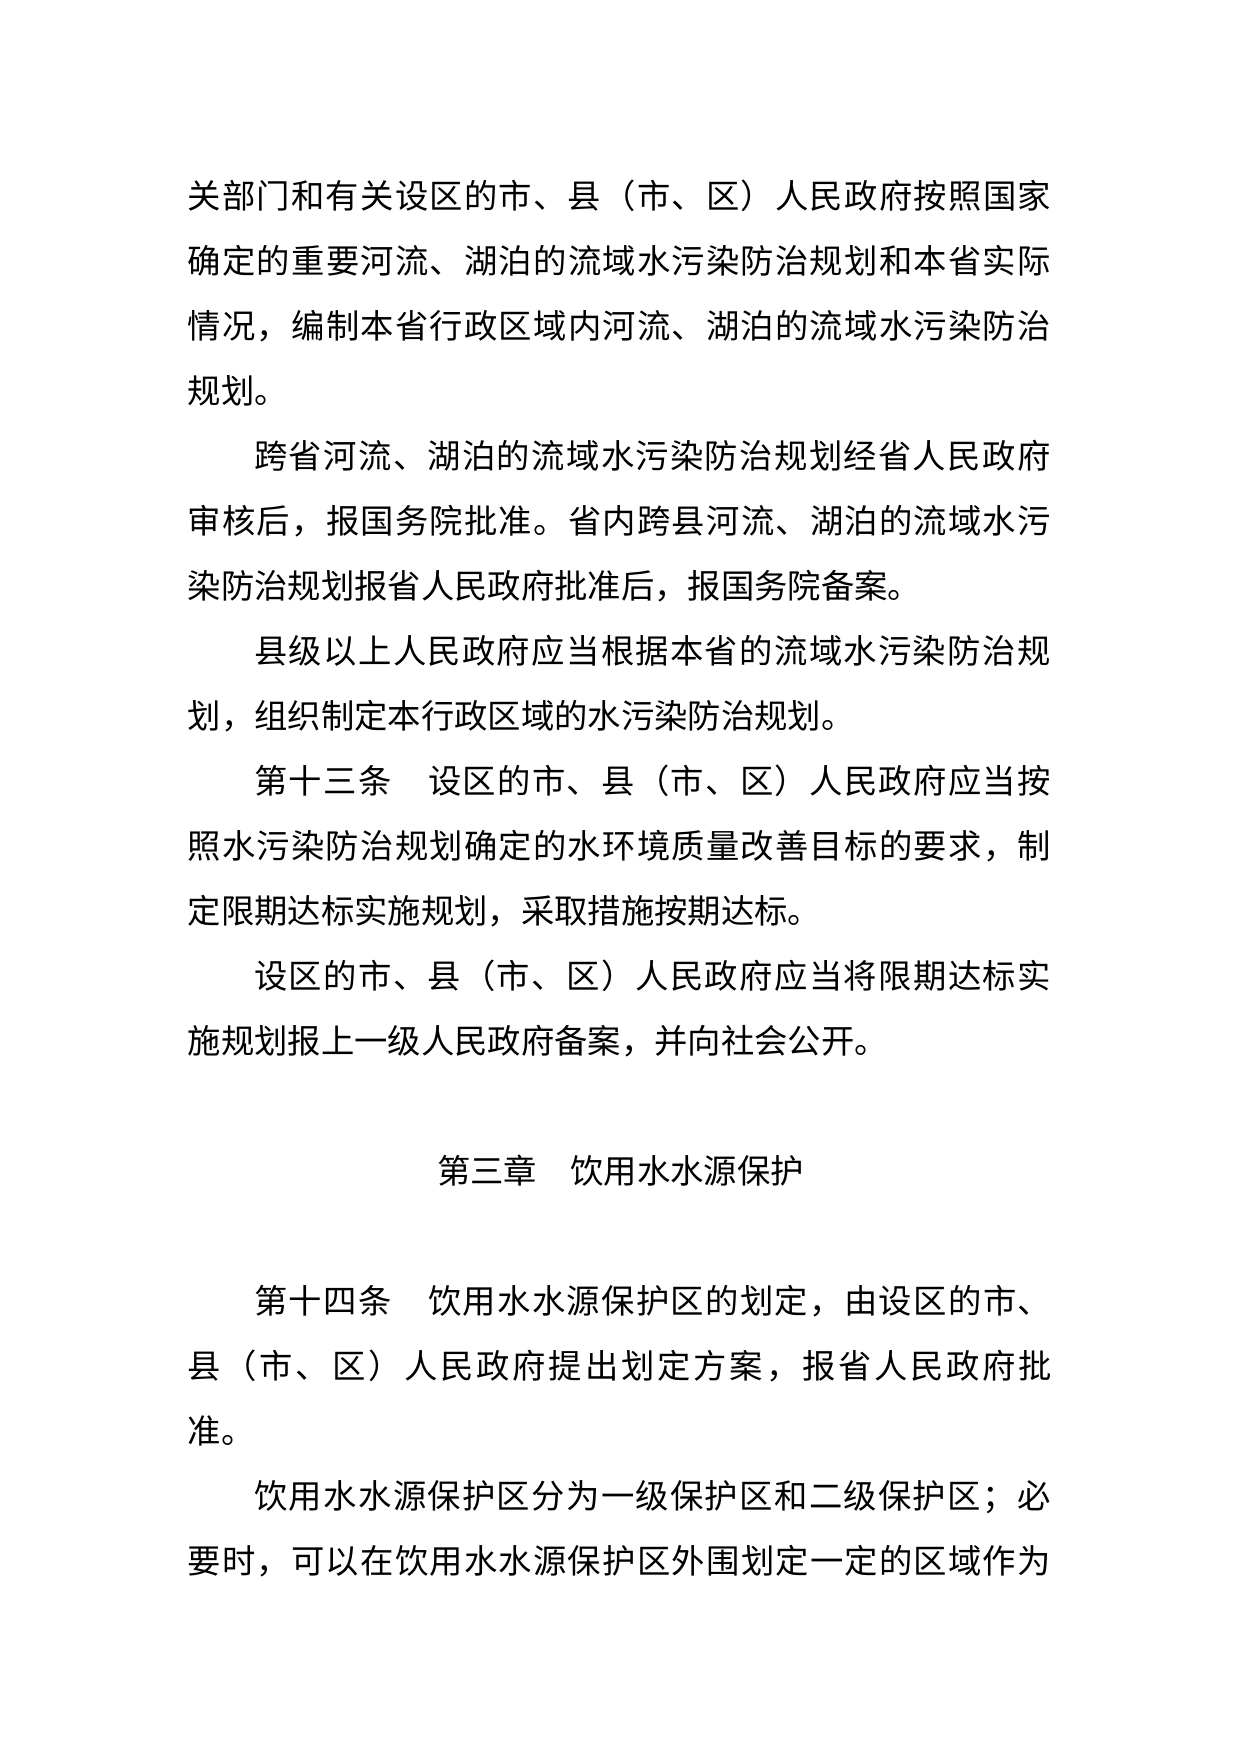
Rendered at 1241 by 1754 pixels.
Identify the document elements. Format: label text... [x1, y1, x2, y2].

text 县级以上人民政府应当根据本省的流域水污染防治规划，组织制定本行政区域的水污染防治规划。 [187, 617, 1053, 747]
text 第三章 饮用水水源保护 [187, 1137, 1053, 1202]
text 跨省河流、湖泊的流域水污染防治规划经省人民政府审核后，报国务院批准。省内跨县河流、湖泊的流域水污染防治规划报省人民政府批准后，报国务院备案。 [187, 422, 1053, 617]
text 第十三条 设区的市、县（市、区）人民政府应当按照水污染防治规划确定的水环境质量改善目标的要求，制定限期达标实施规划，采取措施按期达标。 [187, 747, 1053, 942]
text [187, 162, 1053, 422]
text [187, 1462, 1053, 1592]
text 设区的市、县（市、区）人民政府应当将限期达标实施规划报上一级人民政府备案，并向社会公开。 [187, 942, 1053, 1072]
text 第十四条 饮用水水源保护区的划定，由设区的市、县（市、区）人民政府提出划定方案，报省人民政府批准。 [187, 1267, 1053, 1462]
